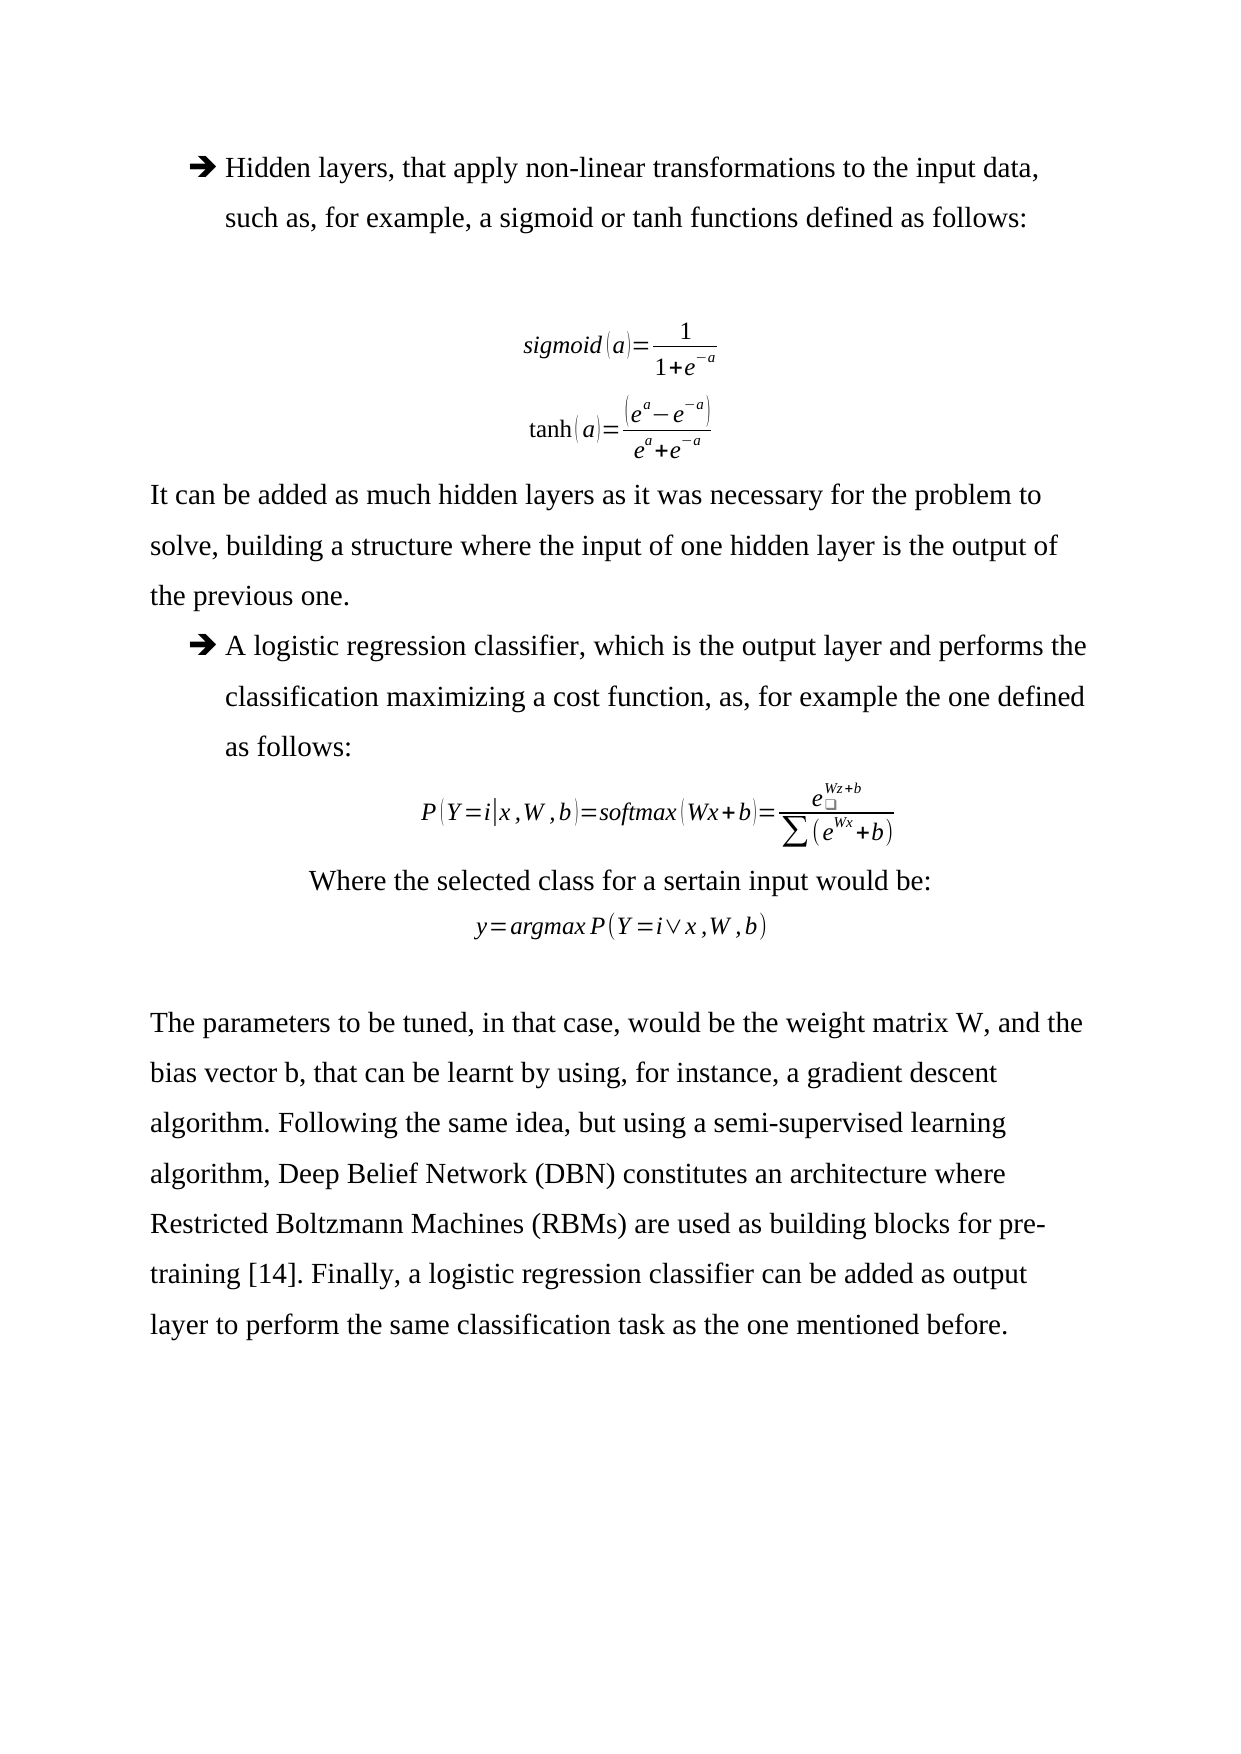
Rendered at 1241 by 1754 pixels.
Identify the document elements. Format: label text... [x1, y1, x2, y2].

list A logistic regression classifier, which is the output layer and performs the classification maximizing a cost function, as, for example the one defined as follows: [187, 628, 1090, 763]
text The parameters to be tuned, in that case, would be the weight matrix W, and the bias vector b, that can be learnt by using, for instance, a gradient descent algorithm. Following the same idea, but using a semi-supervised learning algorithm, Deep Belief Network (DBN) constitutes an architecture where Restricted Boltzmann Machines (RBMs) are used as building blocks for pre-training [14]. Finally, a logistic regression classifier can be added as output layer to perform the same classification task as the one mentioned before. [150, 1005, 1090, 1340]
text It can be added as much hidden layers as it was necessary for the problem to solve, building a structure where the input of one hidden layer is the output of the previous one. [150, 477, 1090, 612]
text Where the selected class for a sertain input would be: [150, 863, 1090, 941]
list Hidden layers, that apply non-linear transformations to the input data, such as, for example, a sigmoid or tanh functions defined as follows: [187, 150, 1090, 234]
